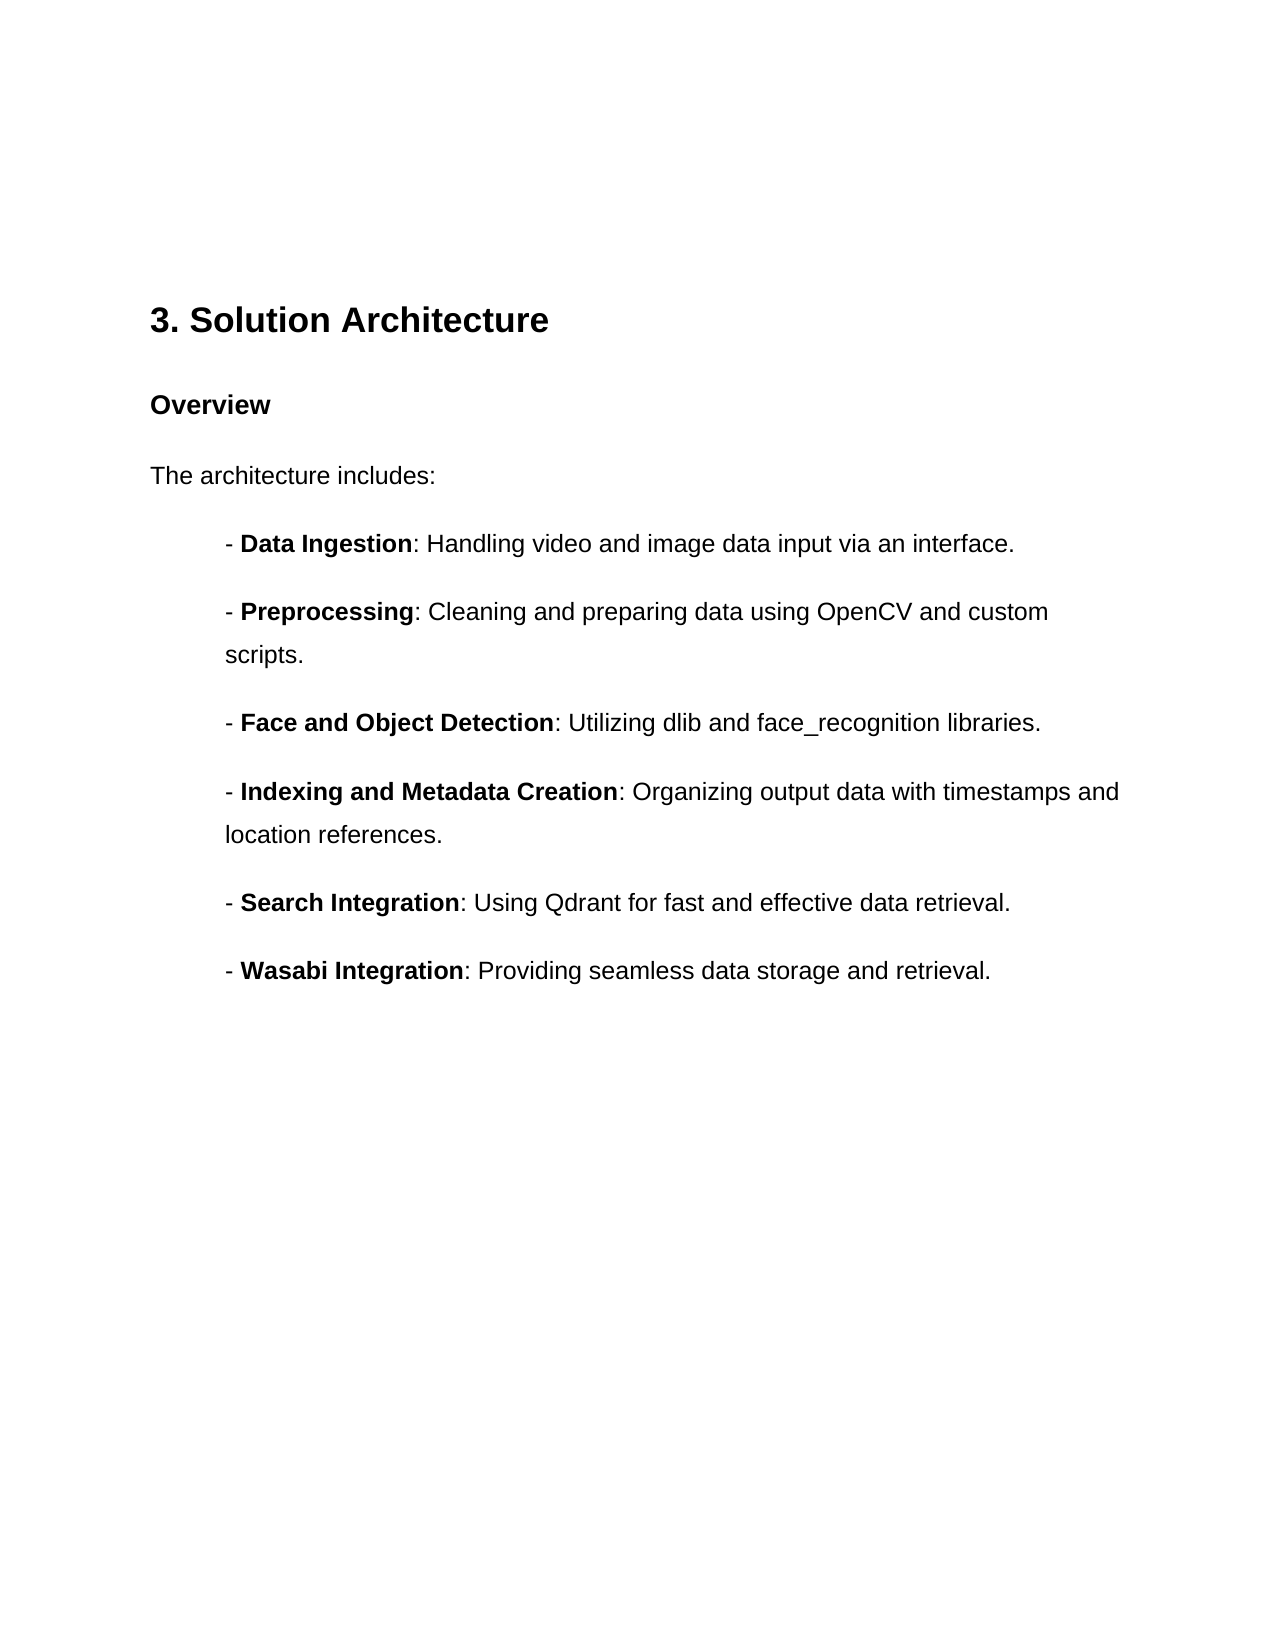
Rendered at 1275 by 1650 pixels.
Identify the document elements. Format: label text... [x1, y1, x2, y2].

text The architecture includes: [150, 461, 1125, 489]
text - Face and Object Detection: Utilizing dlib and face_recognition libraries. [150, 708, 1125, 737]
subtitle 3. Solution Architecture [150, 299, 1125, 339]
text - Search Integration: Using Qdrant for fast and effective data retrieval. [150, 888, 1125, 916]
text - Preprocessing: Cleaning and preparing data using OpenCV and custom scripts. [225, 597, 1125, 669]
subtitle Overview [150, 389, 1125, 420]
text - Indexing and Metadata Creation: Organizing output data with timestamps and location references. [225, 776, 1125, 848]
text - Data Ingestion: Handling video and image data input via an interface. [150, 529, 1125, 558]
text - Wasabi Integration: Providing seamless data storage and retrieval. [150, 956, 1125, 984]
